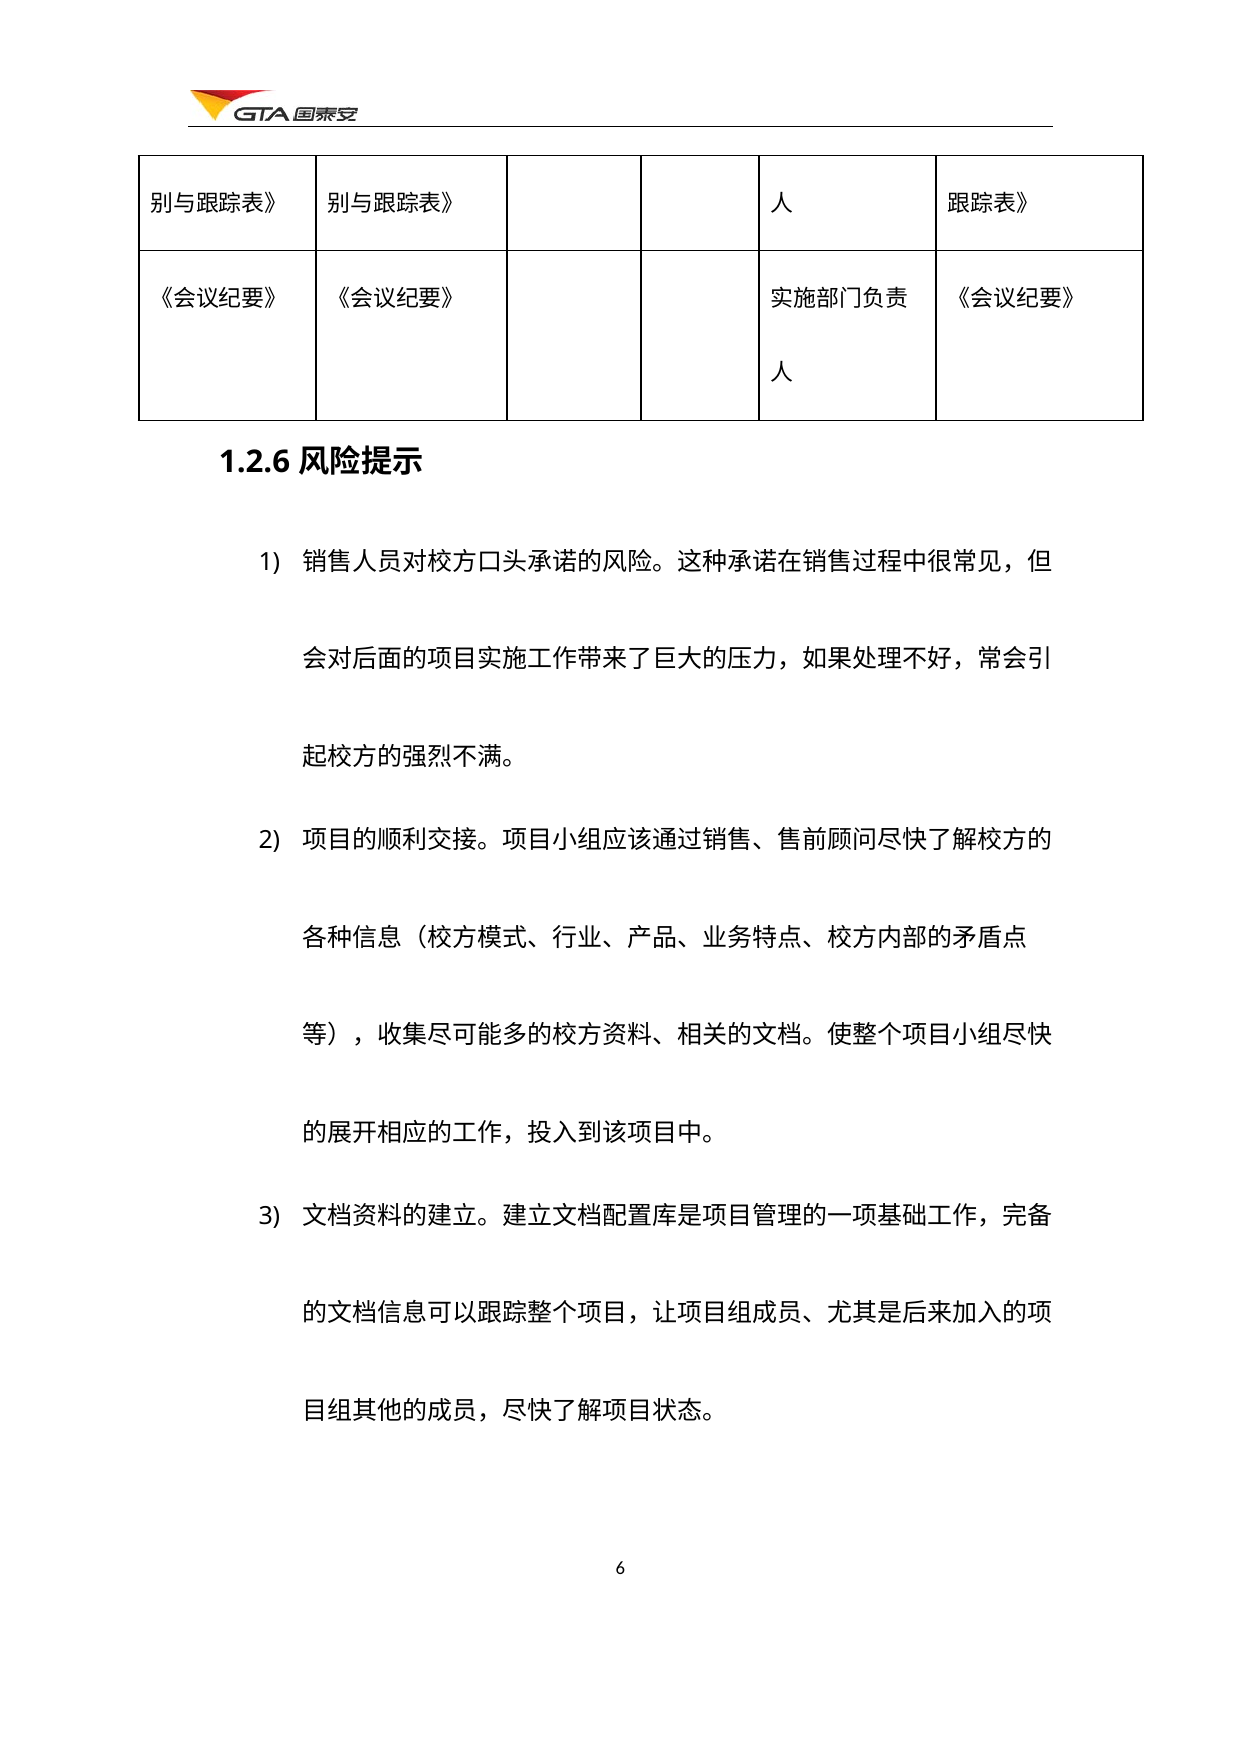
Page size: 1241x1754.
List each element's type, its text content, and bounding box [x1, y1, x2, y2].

table_cell 《项目风险识别与跟踪表》 [140, 156, 315, 250]
table_cell 《会议纪要》 [317, 251, 506, 419]
table_cell 《会议纪要》 [140, 251, 315, 419]
table_cell [508, 251, 640, 419]
list 销售人员对校方口头承诺的风险。这种承诺在销售过程中很常见，但会对后面的项目实施工作带来了巨大的压力，如果处理不好，常会引起校方的强烈不满。 [258, 527, 1053, 787]
table_cell [642, 251, 758, 419]
table_cell [642, 156, 758, 250]
table_cell 实施部门负责人 [760, 251, 935, 419]
subtitle 1.2.6 风险提示 [219, 427, 1053, 492]
table_cell 实施部门负责人 [760, 156, 935, 250]
table_cell 《项目风险识别与跟踪表》 [317, 156, 506, 250]
picture [187, 88, 361, 124]
table_cell 《会议纪要》 [937, 251, 1142, 419]
list 项目的顺利交接。项目小组应该通过销售、售前顾问尽快了解校方的各种信息（校方模式、行业、产品、业务特点、校方内部的矛盾点等），收集尽可能多的校方资料、相关的文档。使整个项目小组尽快的展开相应的工作，投入到该项目中。 [258, 805, 1053, 1163]
list 文档资料的建立。建立文档配置库是项目管理的一项基础工作，完备的文档信息可以跟踪整个项目，让项目组成员、尤其是后来加入的项目组其他的成员，尽快了解项目状态。 [258, 1181, 1053, 1441]
table_cell [508, 156, 640, 250]
table_cell 《项目风险识别与跟踪表》 [937, 156, 1142, 250]
